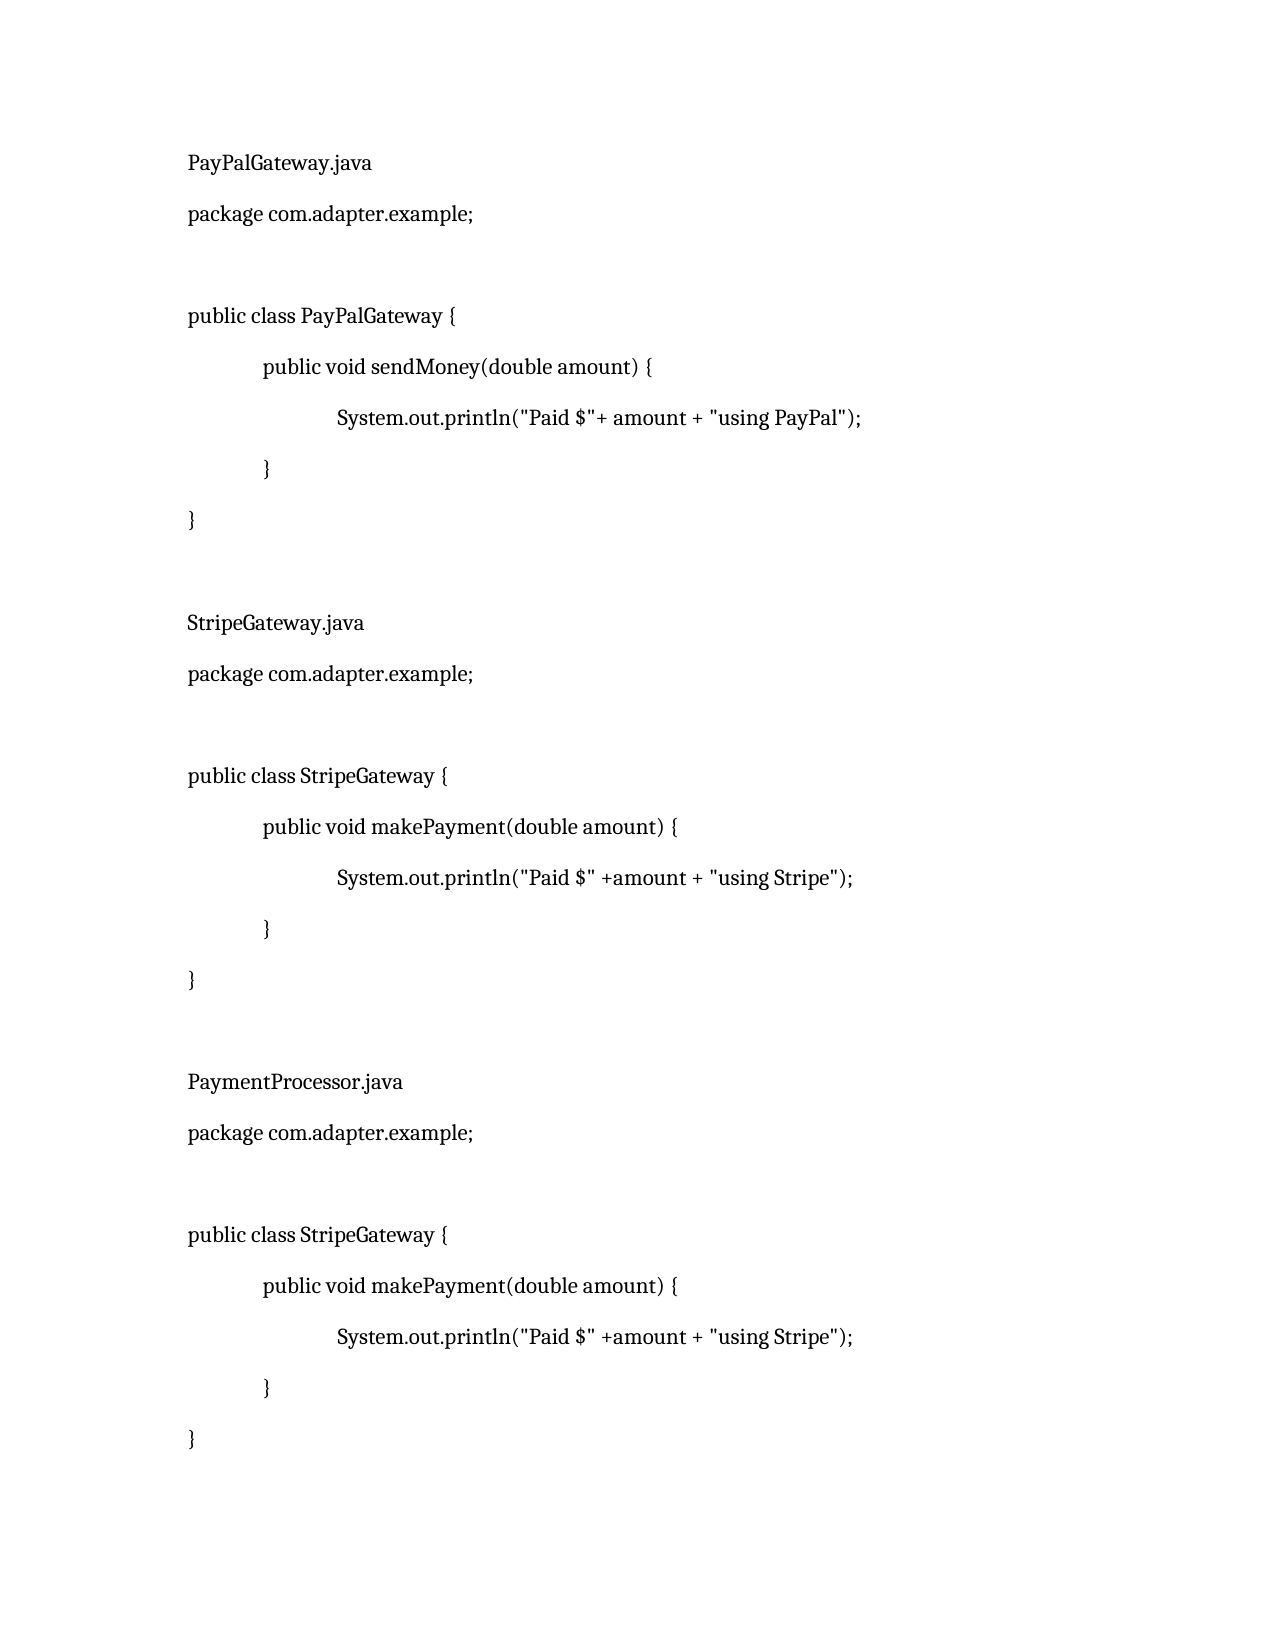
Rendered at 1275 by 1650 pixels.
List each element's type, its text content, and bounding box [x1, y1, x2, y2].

text } [187, 456, 1087, 483]
text } [187, 967, 1087, 993]
text System.out.println("Paid $"+ amount + "using PayPal"); [187, 405, 1087, 432]
text public void makePayment(double amount) { [187, 813, 1087, 840]
text PaymentProcessor.java [187, 1069, 1087, 1095]
text } [187, 1426, 1087, 1452]
text public void makePayment(double amount) { [187, 1273, 1087, 1299]
text public void sendMoney(double amount) { [187, 354, 1087, 381]
text StripeGateway.java [187, 609, 1087, 636]
text public class StripeGateway { [187, 762, 1087, 789]
text package com.adapter.example; [187, 1120, 1087, 1146]
text } [187, 916, 1087, 942]
text package com.adapter.example; [187, 201, 1087, 227]
text package com.adapter.example; [187, 660, 1087, 687]
text } [187, 1375, 1087, 1401]
text PayPalGateway.java [187, 150, 1087, 176]
text System.out.println("Paid $" +amount + "using Stripe"); [187, 1324, 1087, 1350]
text public class StripeGateway { [187, 1222, 1087, 1248]
text public class PayPalGateway { [187, 303, 1087, 329]
text } [187, 507, 1087, 534]
text System.out.println("Paid $" +amount + "using Stripe"); [187, 864, 1087, 891]
